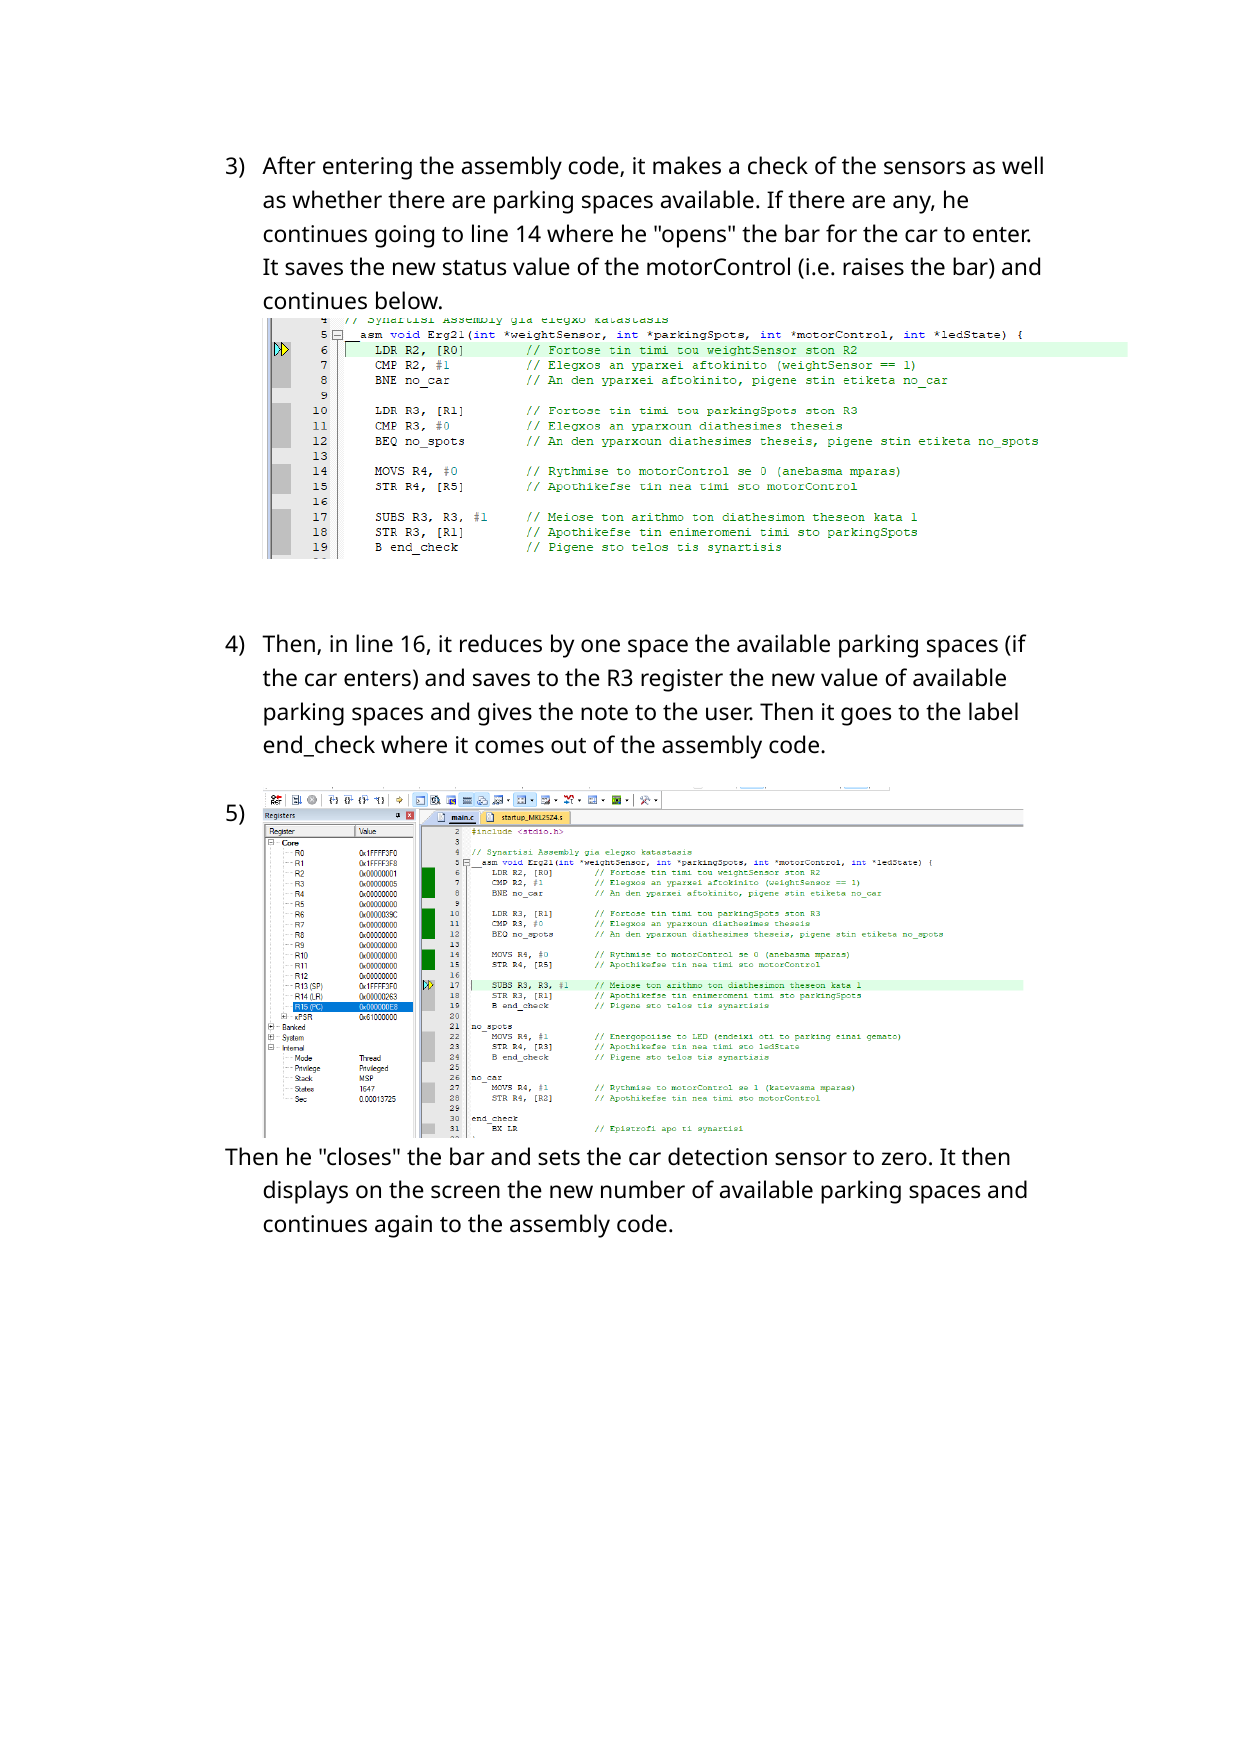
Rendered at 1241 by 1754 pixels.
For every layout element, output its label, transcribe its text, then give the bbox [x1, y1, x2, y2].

picture [262, 787, 1024, 1138]
list Then, in line 16, it reduces by one space the available parking spaces (if the car enters) and saves to the R3 register the new value of available parking spaces and gives the note to the user. Then it goes to the label end_check where it comes out of the assembly code. [225, 628, 1053, 794]
picture [262, 318, 1128, 559]
